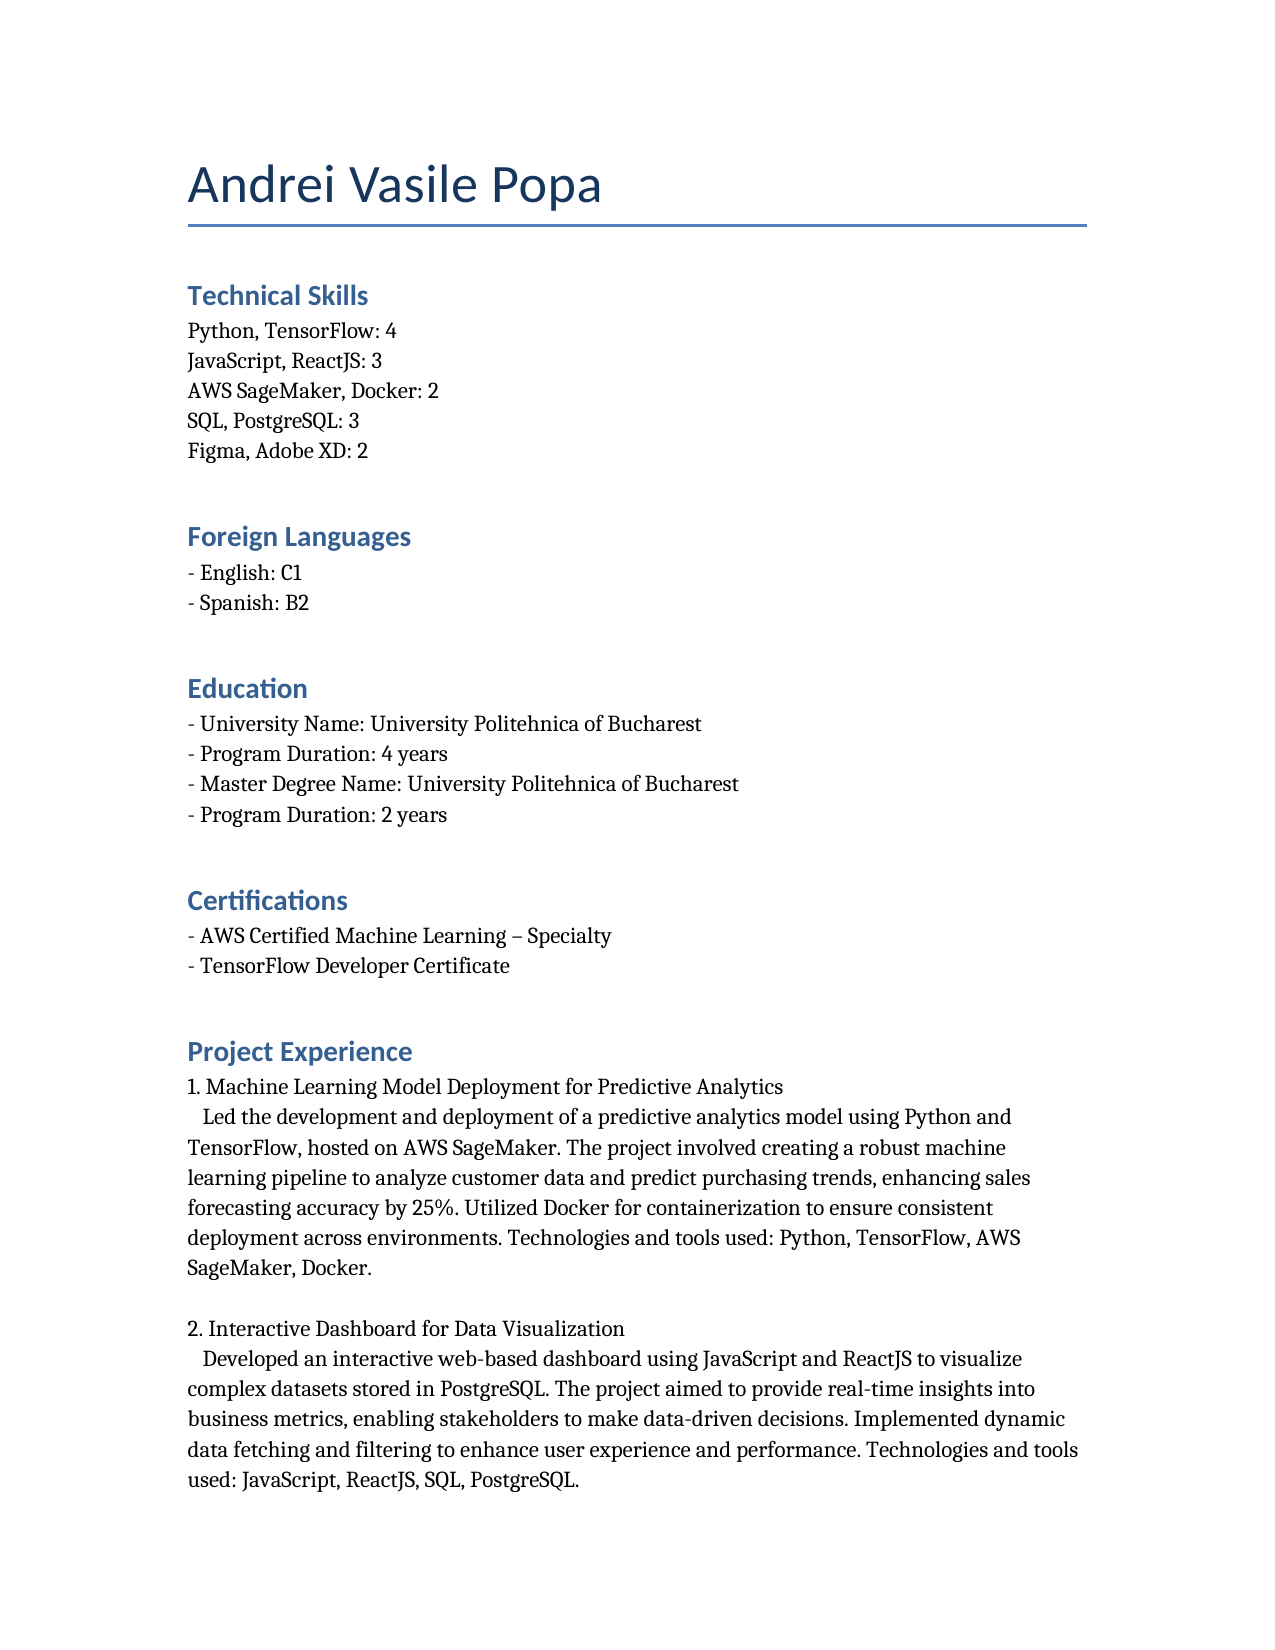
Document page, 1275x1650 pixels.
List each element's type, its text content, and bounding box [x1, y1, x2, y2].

text - University Name: University Politehnica of Bucharest - Program Duration: 4 years - Master Degree Name: University Politehnica of Bucharest - Program Duration: 2 years [187, 711, 1087, 828]
subtitle Technical Skills [187, 277, 1087, 312]
subtitle Foreign Languages [187, 518, 1087, 554]
title Andrei Vasile Popa [187, 150, 1087, 227]
subtitle Education [187, 670, 1087, 706]
subtitle Certifications [187, 882, 1087, 917]
text Python, TensorFlow: 4 JavaScript, ReactJS: 3 AWS SageMaker, Docker: 2 SQL, PostgreSQL: 3 Figma, Adobe XD: 2 [187, 317, 1087, 465]
text - AWS Certified Machine Learning – Specialty - TensorFlow Developer Certificate [187, 923, 1087, 979]
text 1. Machine Learning Model Deployment for Predictive Analytics Led the development and deployment of a predictive analytics model using Python and TensorFlow, hosted on AWS SageMaker. The project involved creating a robust machine learning pipeline to analyze customer data and predict purchasing trends, enhancing sales forecasting accuracy by 25%. Utilized Docker for containerization to ensure consistent deployment across environments. Technologies and tools used: Python, TensorFlow, AWS SageMaker, Docker. 2. Interactive Dashboard for Data Visualization Developed an interactive web-based dashboard using JavaScript and ReactJS to visualize complex datasets stored in PostgreSQL. The project aimed to provide real-time insights into business metrics, enabling stakeholders to make data-driven decisions. Implemented dynamic data fetching and filtering to enhance user experience and performance. Technologies and tools used: JavaScript, ReactJS, SQL, PostgreSQL. [187, 1074, 1087, 1493]
text - English: C1 - Spanish: B2 [187, 559, 1087, 616]
subtitle Project Experience [187, 1033, 1087, 1069]
